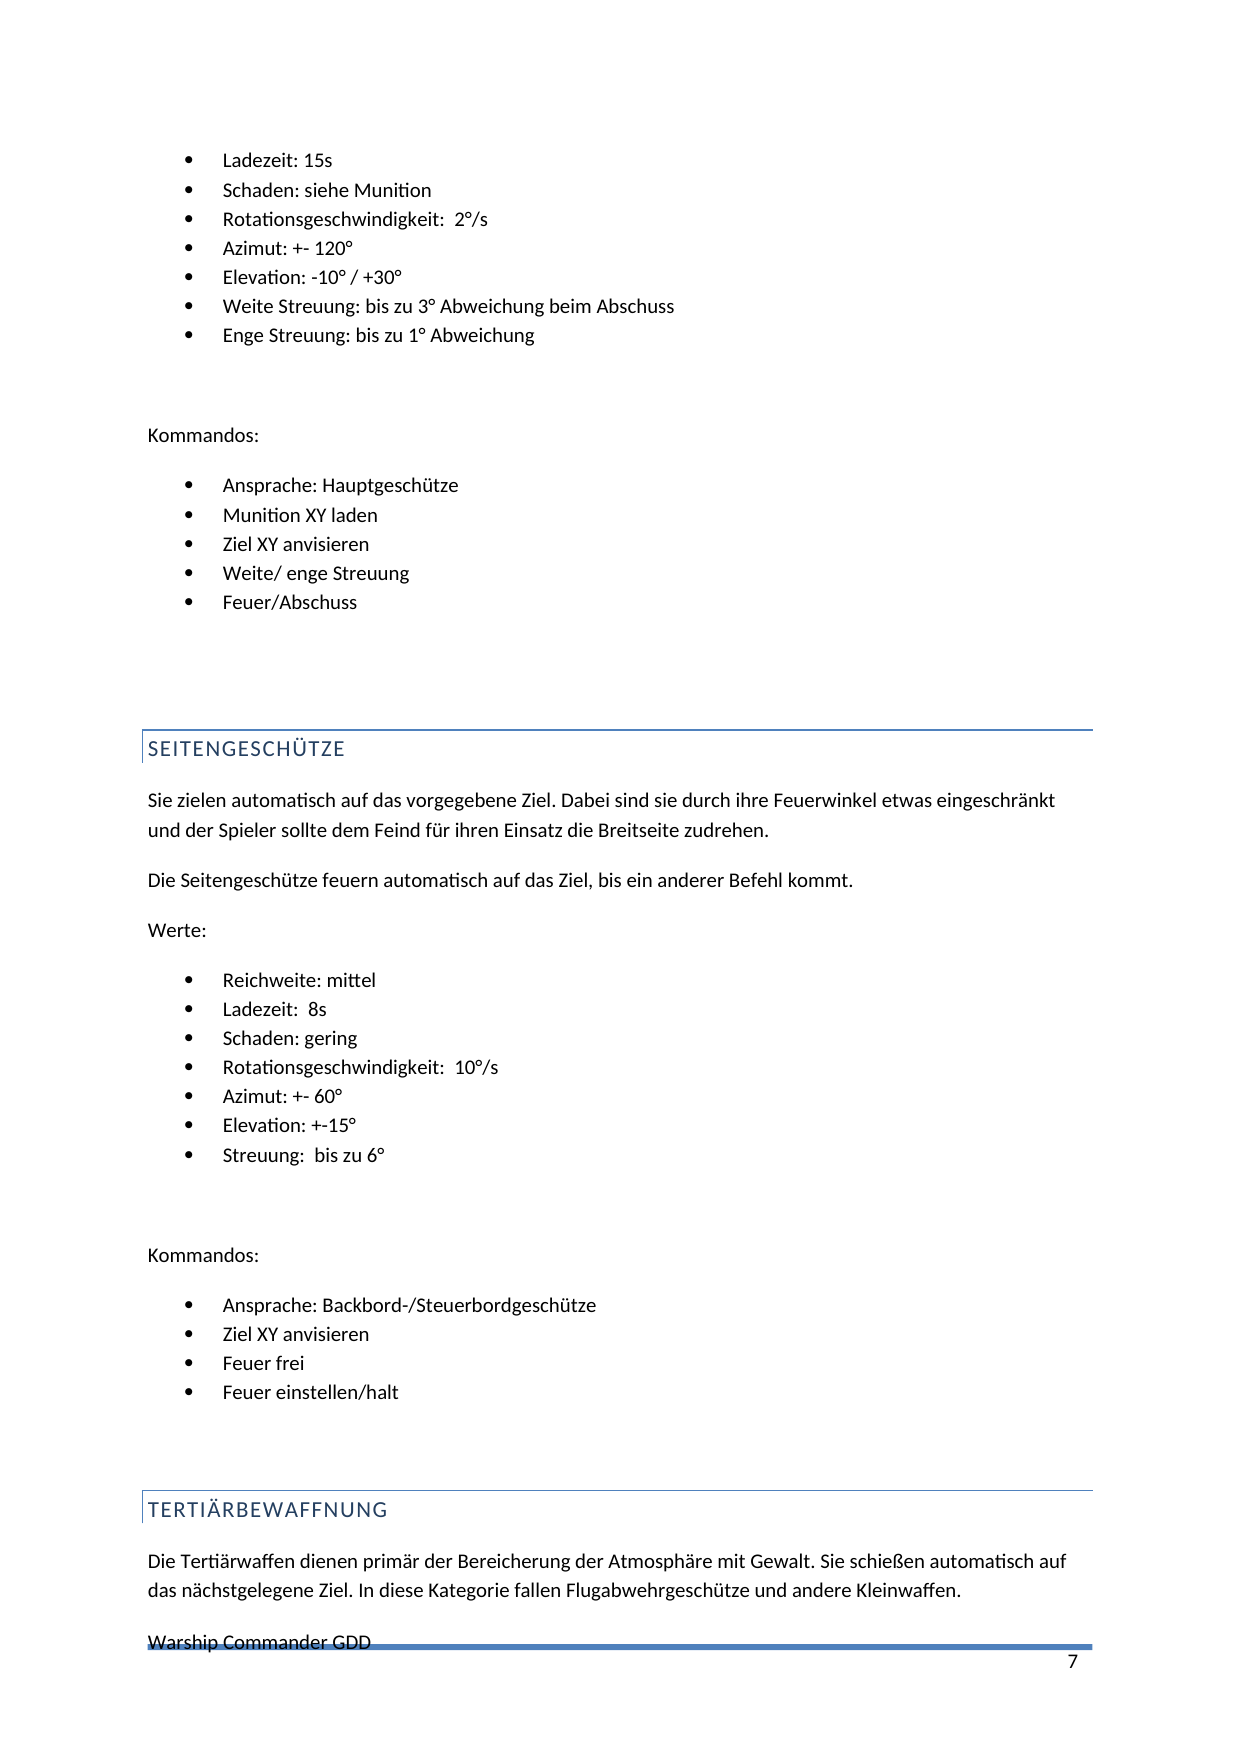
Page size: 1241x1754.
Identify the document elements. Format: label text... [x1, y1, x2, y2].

list Ziel XY anvisieren [185, 531, 1093, 556]
list Weite Streuung: bis zu 3° Abweichung beim Abschuss [185, 293, 1093, 319]
subtitle Seitengeschütze [143, 731, 1093, 763]
list Feuer frei [185, 1350, 1093, 1376]
list Ansprache: Hauptgeschütze [185, 473, 1093, 498]
text Kommandos: [148, 423, 1093, 448]
list Munition XY laden [185, 502, 1093, 527]
text Die Tertiärwaffen dienen primär der Bereicherung der Atmosphäre mit Gewalt. Sie schießen automatisch auf das nächstgelegene Ziel. In diese Kategorie fallen Flugabwehrgeschütze und andere Kleinwaffen. [148, 1548, 1093, 1603]
list Feuer einstellen/halt [185, 1379, 1093, 1405]
text Sie zielen automatisch auf das vorgegebene Ziel. Dabei sind sie durch ihre Feuerwinkel etwas eingeschränkt und der Spieler sollte dem Feind für ihren Einsatz die Breitseite zudrehen. [148, 788, 1093, 842]
text Die Seitengeschütze feuern automatisch auf das Ziel, bis ein anderer Befehl kommt. [148, 867, 1093, 892]
text Kommandos: [148, 1242, 1093, 1267]
list Feuer/Abschuss [185, 589, 1093, 615]
list Elevation: +-15° [185, 1113, 1093, 1138]
list Ladezeit: 8s [185, 996, 1093, 1021]
list Ladezeit: 15s [185, 148, 1093, 173]
list Rotationsgeschwindigkeit: 2°/s [185, 206, 1093, 231]
list Schaden: siehe Munition [185, 177, 1093, 202]
list Azimut: +- 120° [185, 235, 1093, 261]
list Schaden: gering [185, 1025, 1093, 1051]
subtitle Tertiärbewaffnung [143, 1491, 1093, 1523]
list Enge Streuung: bis zu 1° Abweichung [185, 323, 1093, 348]
list Ansprache: Backbord-/Steuerbordgeschütze [185, 1292, 1093, 1317]
list Reichweite: mittel [185, 967, 1093, 992]
list Azimut: +- 60° [185, 1083, 1093, 1109]
list Streuung: bis zu 6° [185, 1142, 1093, 1167]
list Weite/ enge Streuung [185, 560, 1093, 586]
text Werte: [148, 917, 1093, 942]
list Ziel XY anvisieren [185, 1321, 1093, 1346]
list Elevation: -10° / +30° [185, 264, 1093, 290]
list Rotationsgeschwindigkeit: 10°/s [185, 1054, 1093, 1080]
